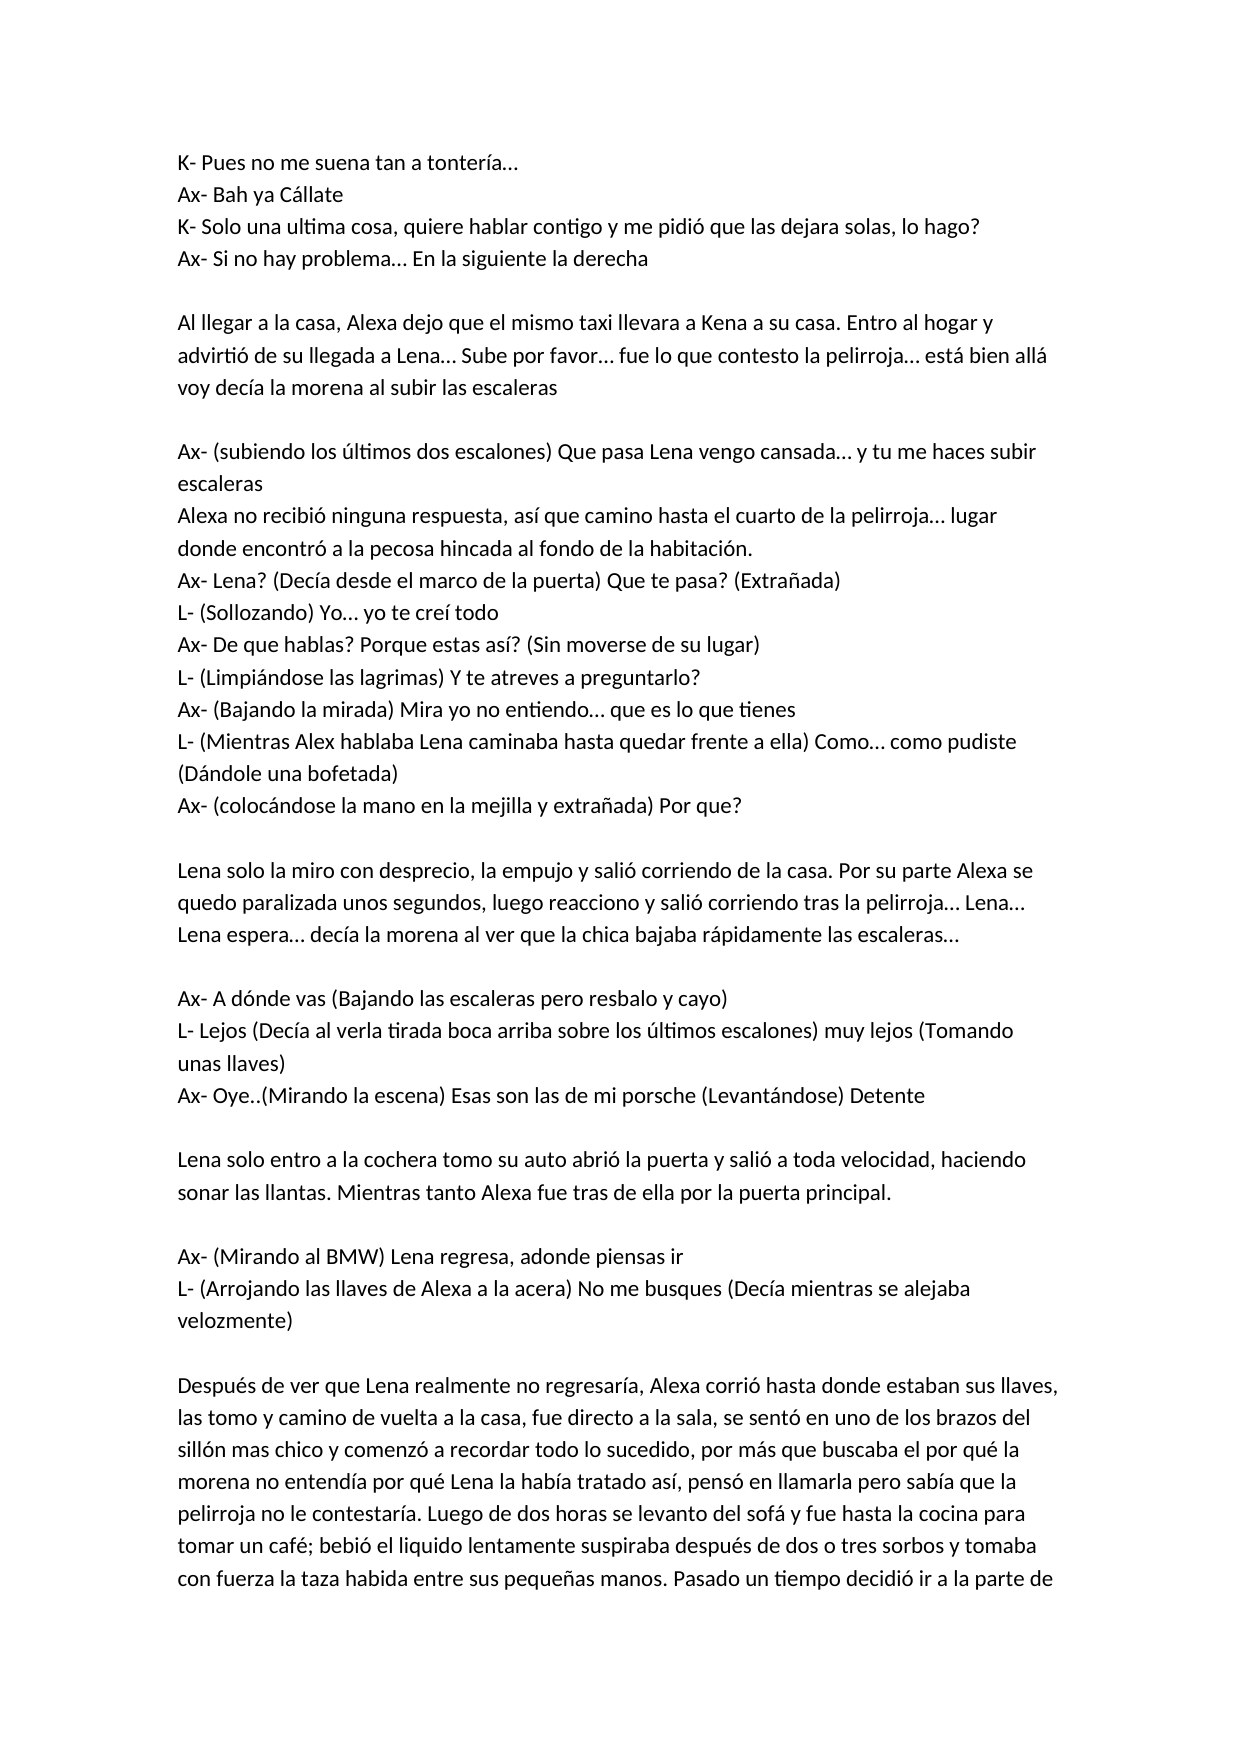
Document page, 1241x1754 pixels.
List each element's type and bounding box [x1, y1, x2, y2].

text [177, 148, 1063, 1592]
